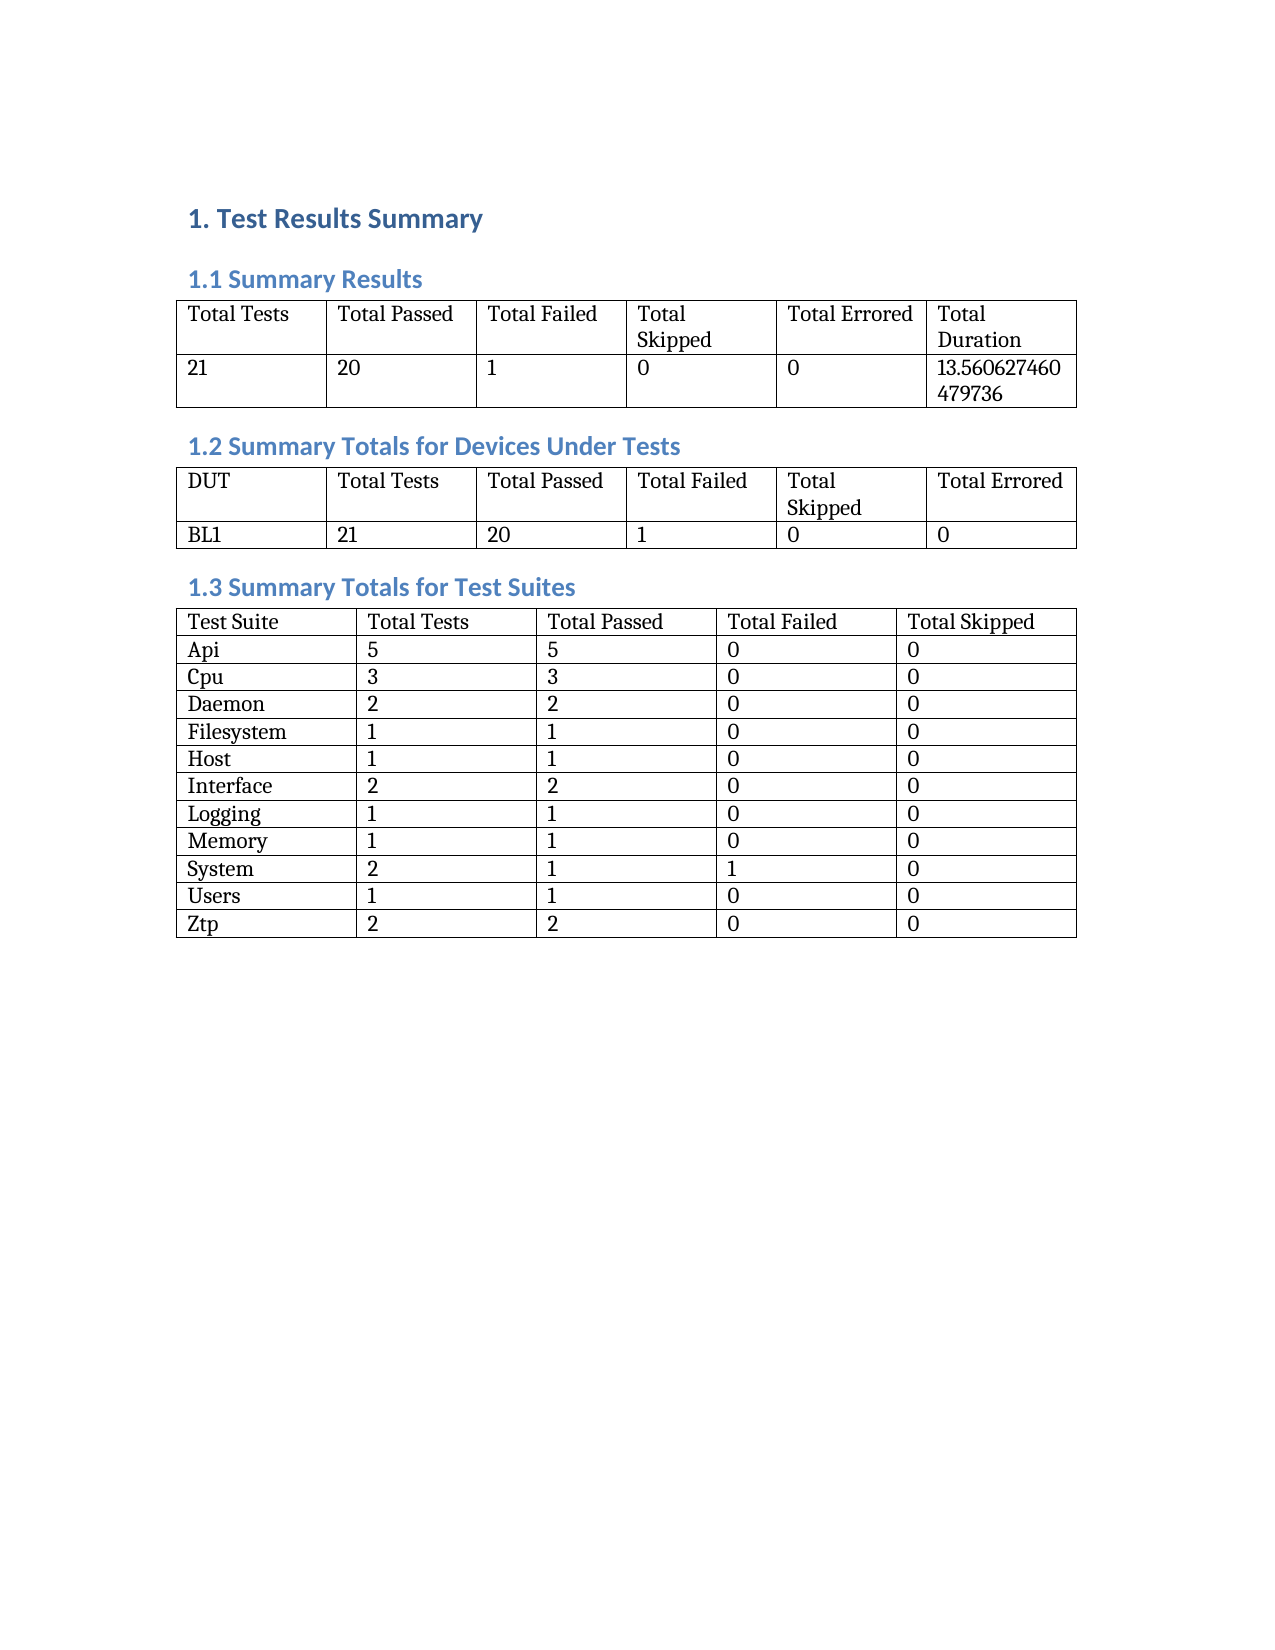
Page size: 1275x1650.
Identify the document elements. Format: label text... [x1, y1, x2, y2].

table_cell 1 [717, 856, 896, 882]
table_cell 2 [537, 773, 716, 800]
table_cell 1 [537, 828, 716, 854]
table_cell 1 [537, 719, 716, 745]
table_cell System [177, 856, 356, 882]
table_cell 0 [897, 719, 1076, 745]
table_cell 3 [357, 664, 536, 690]
table_header Total Errored [927, 468, 1076, 521]
table_cell 0 [717, 773, 896, 800]
table_cell 2 [357, 773, 536, 800]
table_cell 13.560627460479736 [927, 355, 1076, 407]
subtitle 1.3 Summary Totals for Test Suites [187, 570, 1087, 603]
table_cell 0 [897, 691, 1076, 717]
table_cell 0 [717, 691, 896, 717]
table_cell BL1 [177, 522, 326, 548]
table_cell 20 [327, 355, 476, 407]
table_header Total Failed [627, 468, 776, 521]
table_cell 2 [537, 910, 716, 937]
table_cell 0 [897, 828, 1076, 854]
table_cell Logging [177, 801, 356, 827]
table_cell 2 [357, 691, 536, 717]
table_cell 1 [537, 801, 716, 827]
subtitle 1. Test Results Summary [187, 200, 1087, 236]
table_header Test Suite [177, 609, 356, 635]
table_header Total Passed [537, 609, 716, 635]
table_header Total Tests [177, 301, 326, 353]
table_cell 5 [357, 636, 536, 663]
table_cell 0 [717, 828, 896, 854]
table_header Total Passed [327, 301, 476, 353]
table_cell 0 [897, 883, 1076, 909]
table_cell 1 [357, 883, 536, 909]
table_cell 1 [357, 828, 536, 854]
table_header Total Failed [477, 301, 626, 353]
table_header Total Duration [927, 301, 1076, 353]
table_cell Api [177, 636, 356, 663]
table_cell Daemon [177, 691, 356, 717]
table_cell Memory [177, 828, 356, 854]
table_cell 0 [627, 355, 776, 407]
table_header Total Passed [477, 468, 626, 521]
table_cell Interface [177, 773, 356, 800]
table_cell Filesystem [177, 719, 356, 745]
table_header Total Tests [357, 609, 536, 635]
table_cell 0 [897, 664, 1076, 690]
table_cell 1 [627, 522, 776, 548]
table_header Total Skipped [627, 301, 776, 353]
table_cell 0 [897, 636, 1076, 663]
table_cell 0 [927, 522, 1076, 548]
table_cell 0 [777, 522, 926, 548]
table_cell 1 [537, 883, 716, 909]
table_cell 0 [897, 856, 1076, 882]
table_cell 0 [717, 664, 896, 690]
table_cell 0 [777, 355, 926, 407]
table_header Total Failed [717, 609, 896, 635]
table_cell 21 [327, 522, 476, 548]
table_cell 0 [897, 801, 1076, 827]
table_cell 20 [477, 522, 626, 548]
table_cell 1 [537, 746, 716, 772]
table_cell 2 [357, 910, 536, 937]
table_cell 0 [717, 883, 896, 909]
table_cell Host [177, 746, 356, 772]
table_cell 1 [537, 856, 716, 882]
table_header Total Errored [777, 301, 926, 353]
table_cell Cpu [177, 664, 356, 690]
subtitle 1.2 Summary Totals for Devices Under Tests [187, 429, 1087, 462]
table_cell 0 [897, 746, 1076, 772]
table_cell 2 [357, 856, 536, 882]
subtitle 1.1 Summary Results [187, 262, 1087, 295]
table_cell 0 [717, 636, 896, 663]
table_cell 0 [717, 719, 896, 745]
table_header Total Skipped [897, 609, 1076, 635]
table_cell 0 [717, 746, 896, 772]
table_cell 0 [717, 801, 896, 827]
table_cell 0 [897, 773, 1076, 800]
table_cell 0 [717, 910, 896, 937]
table_cell 1 [357, 746, 536, 772]
table_cell 1 [357, 801, 536, 827]
table_cell 21 [177, 355, 326, 407]
table_cell Users [177, 883, 356, 909]
table_cell 3 [537, 664, 716, 690]
table_cell 1 [477, 355, 626, 407]
table_cell 2 [537, 691, 716, 717]
table_header Total Skipped [777, 468, 926, 521]
table_cell Ztp [177, 910, 356, 937]
table_cell 1 [357, 719, 536, 745]
table_cell 0 [897, 910, 1076, 937]
table_cell 5 [537, 636, 716, 663]
table_header DUT [177, 468, 326, 521]
table_header Total Tests [327, 468, 476, 521]
